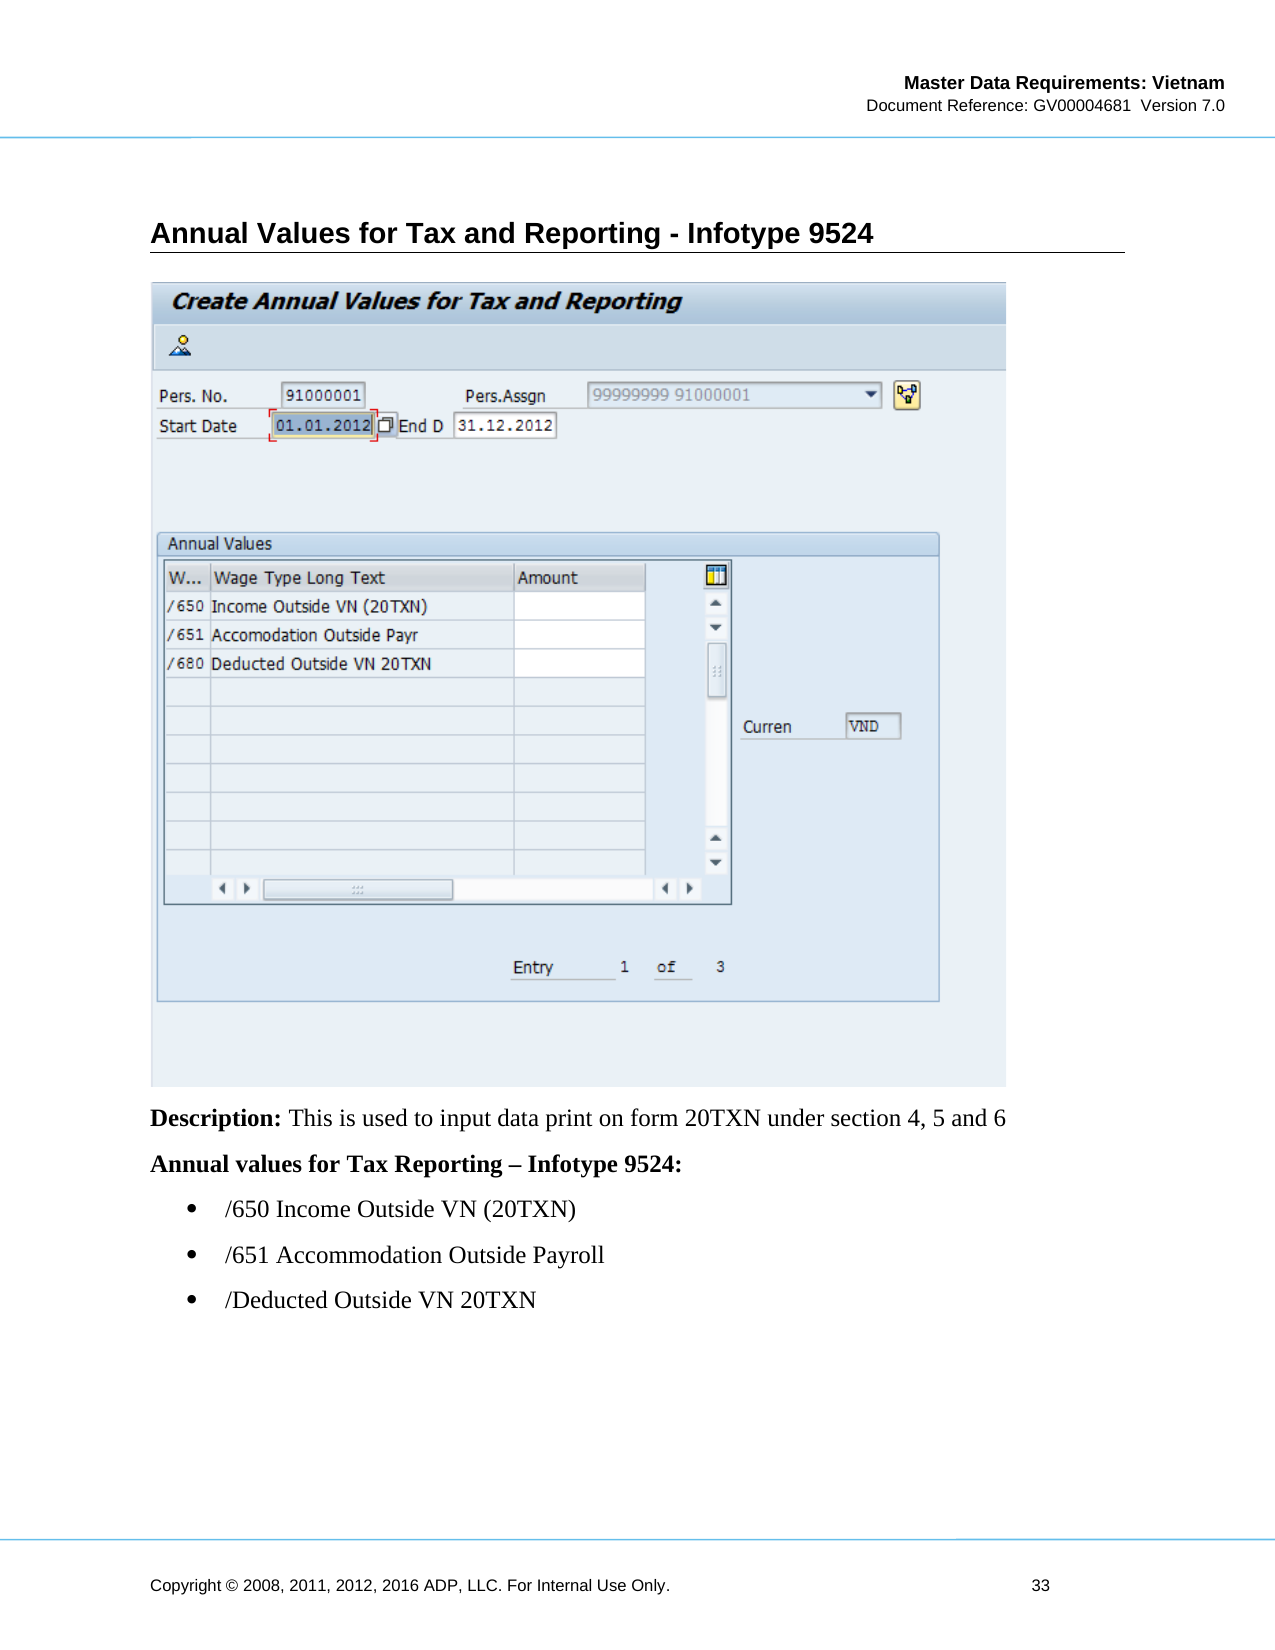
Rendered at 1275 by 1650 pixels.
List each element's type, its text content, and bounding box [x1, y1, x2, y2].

picture [150, 282, 1007, 1087]
text Description: This is used to input data print on form 20TXN under section 4, 5 and 6 [150, 1103, 1125, 1132]
list /650 Income Outside VN (20TXN) [187, 1194, 1125, 1223]
text Annual values for Tax Reporting – Infotype 9524: [150, 1149, 1125, 1178]
list /651 Accommodation Outside Payroll [187, 1240, 1125, 1269]
subtitle Annual Values for Tax and Reporting - Infotype 9524 [150, 216, 1125, 252]
list /Deducted Outside VN 20TXN [187, 1286, 1125, 1314]
